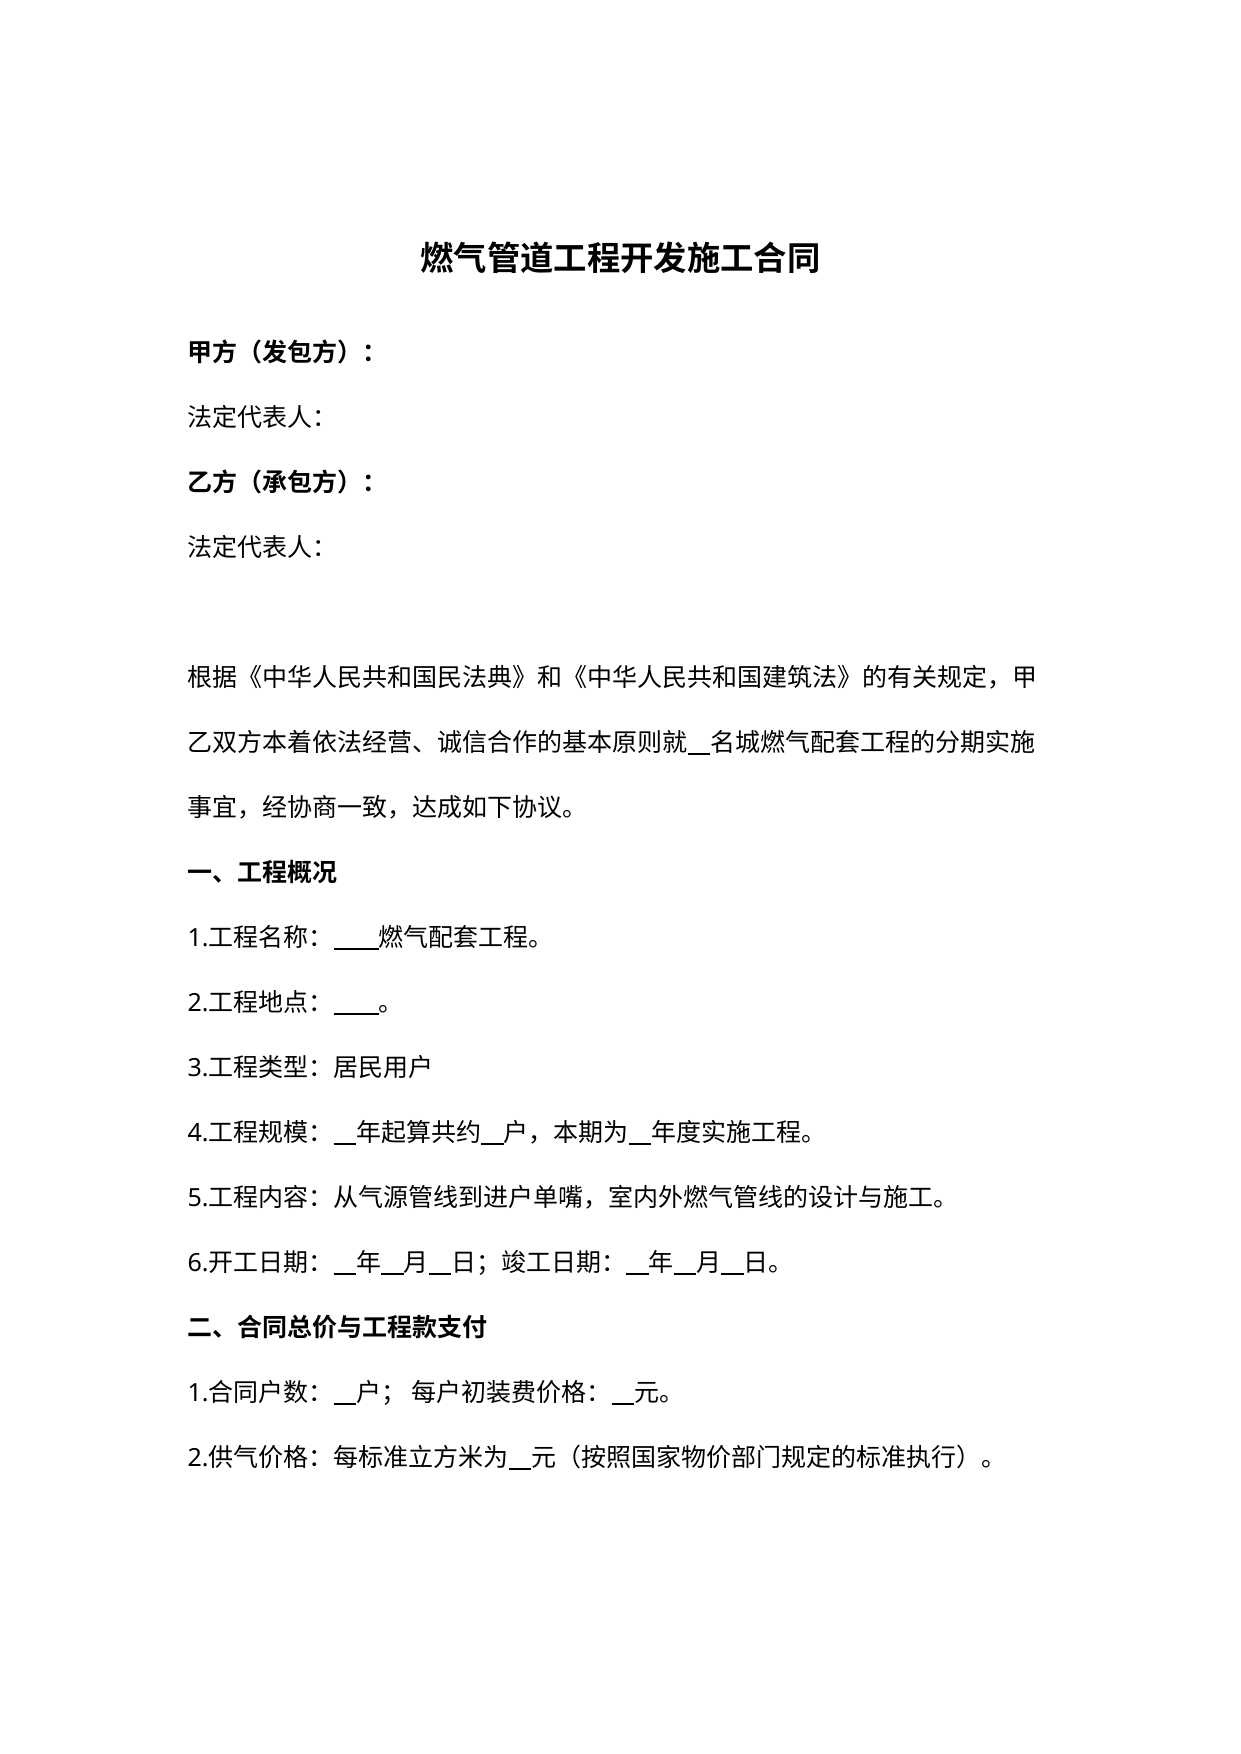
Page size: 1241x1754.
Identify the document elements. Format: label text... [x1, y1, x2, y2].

text 1.合同户数： 户； 每户初装费价格： 元。 [187, 1358, 1053, 1423]
text 1.工程名称： 燃气配套工程。 [187, 903, 1053, 968]
text 3.工程类型：居民用户 [187, 1033, 1053, 1098]
text 法定代表人： [187, 513, 1053, 578]
text 4.工程规模： 年起算共约 户，本期为 年度实施工程。 [187, 1098, 1053, 1163]
text 2.供气价格：每标准立方米为 元（按照国家物价部门规定的标准执行）。 [187, 1423, 1053, 1488]
text 乙方（承包方）： [187, 448, 1053, 513]
text 甲方（发包方）： [187, 318, 1053, 383]
text 根据《中华人民共和国民法典》和《中华人民共和国建筑法》的有关规定，甲乙双方本着依法经营、诚信合作的基本原则就 名城燃气配套工程的分期实施事宜，经协商一致，达成如下协议。 [187, 643, 1053, 838]
subtitle 一、工程概况 [187, 838, 1053, 903]
subtitle 燃气管道工程开发施工合同 [187, 224, 1053, 289]
text 2.工程地点： 。 [187, 968, 1053, 1033]
text 5.工程内容：从气源管线到进户单嘴，室内外燃气管线的设计与施工。 [187, 1163, 1053, 1228]
text 法定代表人： [187, 383, 1053, 448]
subtitle 二、合同总价与工程款支付 [187, 1293, 1053, 1358]
text 6.开工日期： 年 月 日；竣工日期： 年 月 日。 [187, 1228, 1053, 1293]
